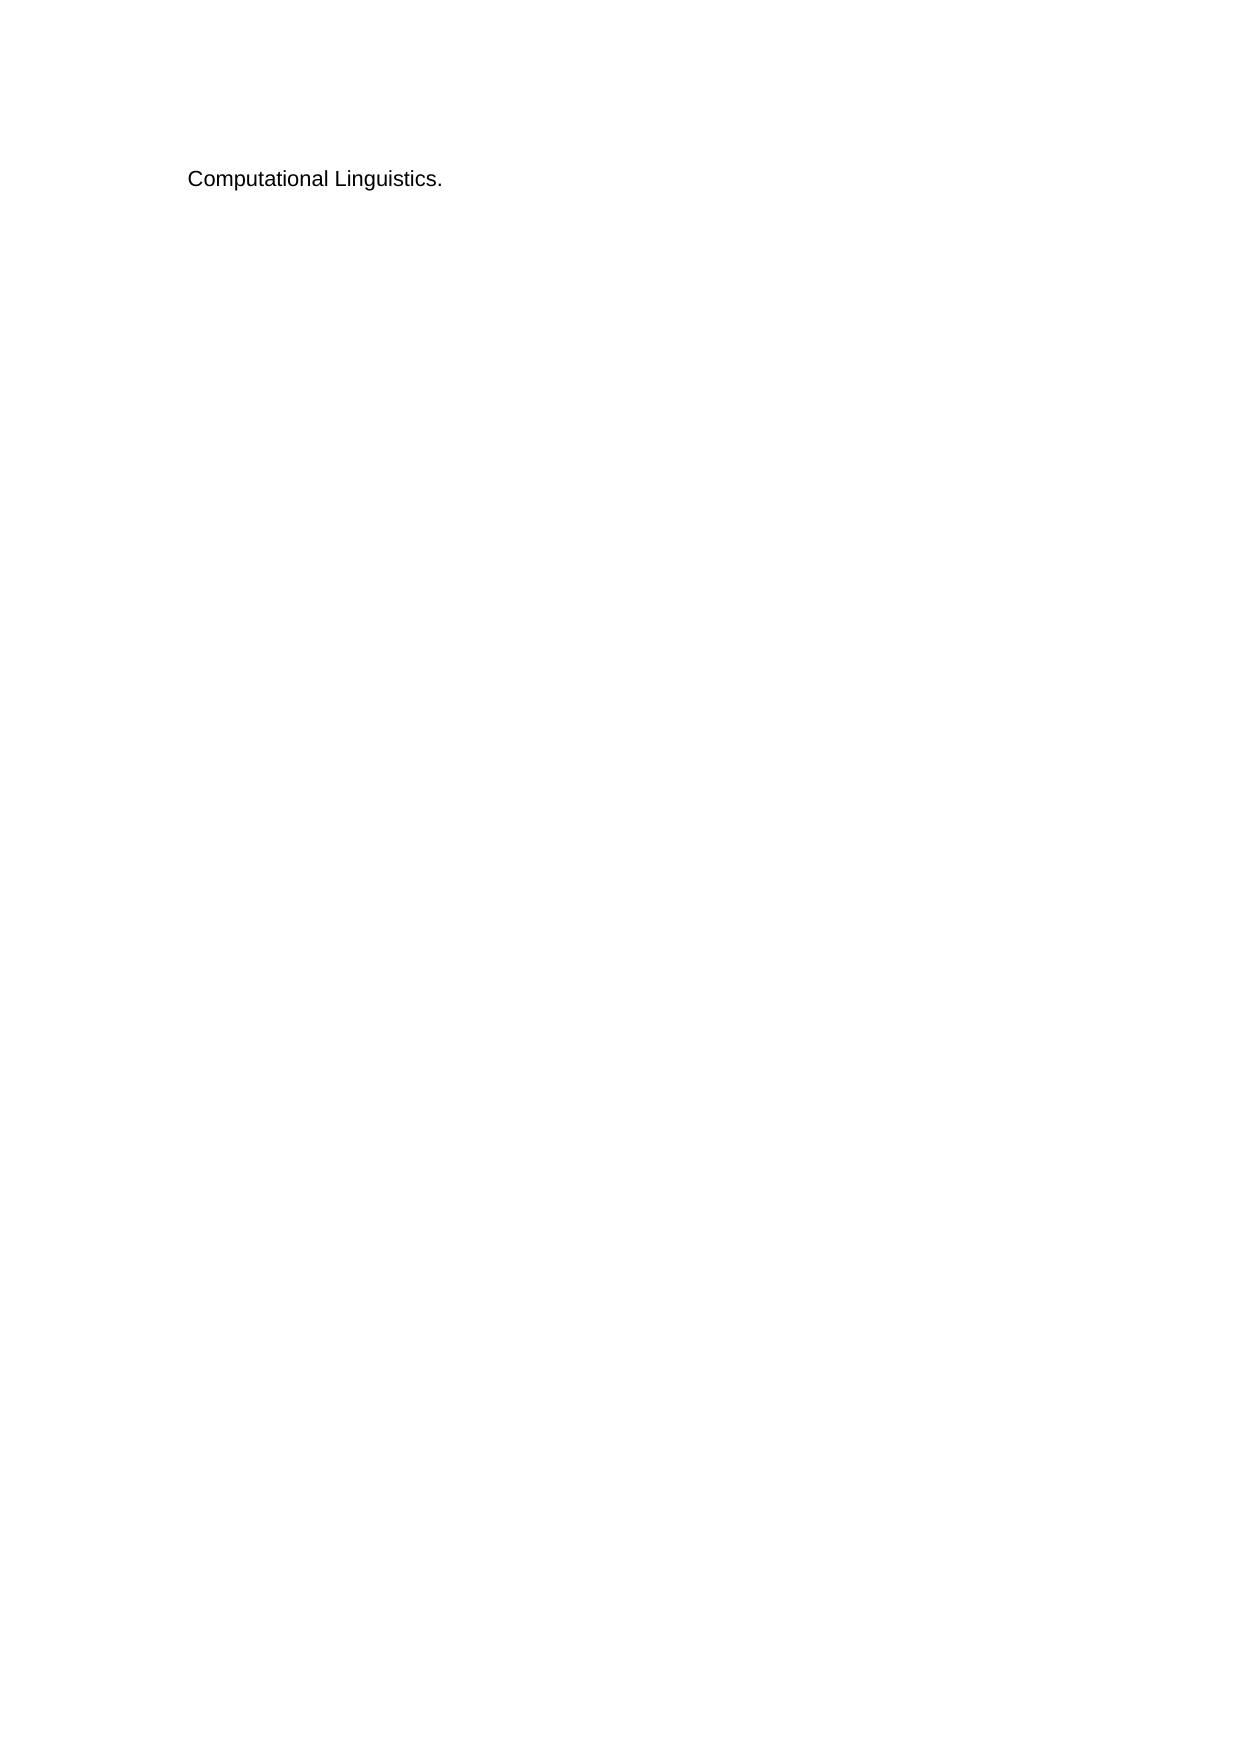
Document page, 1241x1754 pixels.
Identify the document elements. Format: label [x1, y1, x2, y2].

text [187, 162, 1053, 194]
